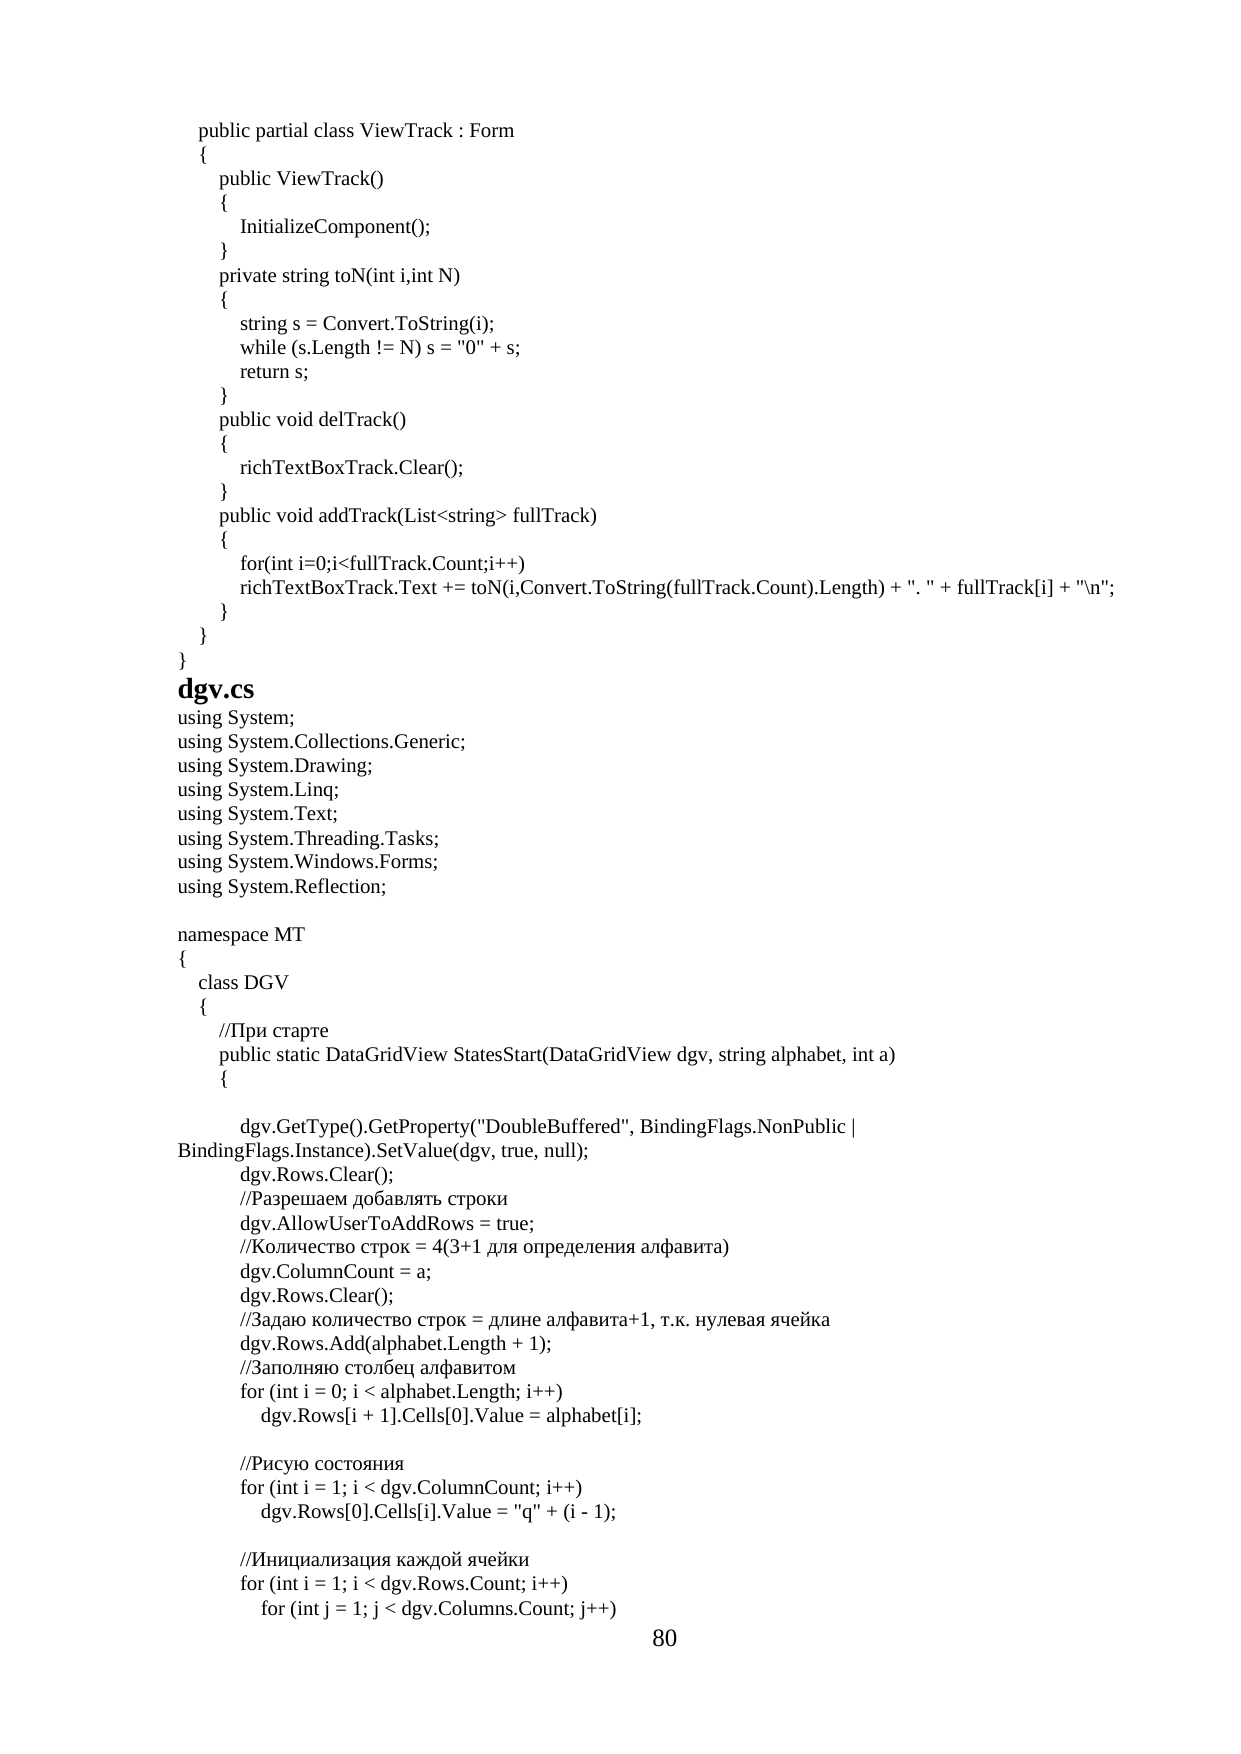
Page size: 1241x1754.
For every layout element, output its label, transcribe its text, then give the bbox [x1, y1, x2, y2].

text //Рисую состояния [177, 1451, 1152, 1475]
text public partial class ViewTrack : Form [177, 118, 1152, 142]
text //Заполняю столбец алфавитом [177, 1355, 1152, 1379]
text dgv.cs [177, 672, 1152, 705]
text namespace MT [177, 922, 1152, 946]
text using System.Windows.Forms; [177, 849, 1152, 873]
text using System.Reflection; [177, 873, 1152, 898]
text dgv.GetType().GetProperty("DoubleBuffered", BindingFlags.NonPublic | BindingFlags.Instance).SetValue(dgv, true, null); [177, 1114, 1152, 1162]
text dgv.Rows.Clear(); [177, 1162, 1152, 1186]
text dgv.Rows.Add(alphabet.Length + 1); [177, 1331, 1152, 1355]
text using System; [177, 705, 1152, 729]
text } [177, 238, 1152, 262]
text { [177, 142, 1152, 166]
text while (s.Length != N) s = "0" + s; [177, 335, 1152, 359]
text public ViewTrack() [177, 166, 1152, 190]
text { [177, 946, 1152, 970]
text dgv.ColumnCount = a; [177, 1258, 1152, 1283]
text for (int i = 1; i < dgv.Rows.Count; i++) [177, 1571, 1152, 1595]
text } [177, 599, 1152, 623]
text } [177, 647, 1152, 672]
text public static DataGridView StatesStart(DataGridView dgv, string alphabet, int a) [177, 1042, 1152, 1066]
text richTextBoxTrack.Text += toN(i,Convert.ToString(fullTrack.Count).Length) + ". " + fullTrack[i] + "\n"; [177, 575, 1152, 599]
text public void delTrack() [177, 407, 1152, 431]
text { [177, 994, 1152, 1018]
text //Разрешаем добавлять строки [177, 1186, 1152, 1210]
text //При старте [177, 1018, 1152, 1042]
text } [177, 383, 1152, 407]
text using System.Linq; [177, 777, 1152, 801]
text } [177, 623, 1152, 647]
text //Задаю количество строк = длине алфавита+1, т.к. нулевая ячейка [177, 1307, 1152, 1331]
text using System.Drawing; [177, 753, 1152, 777]
text for (int i = 0; i < alphabet.Length; i++) [177, 1379, 1152, 1403]
text class DGV [177, 970, 1152, 994]
text string s = Convert.ToString(i); [177, 311, 1152, 335]
text richTextBoxTrack.Clear(); [177, 455, 1152, 479]
text dgv.Rows[0].Cells[i].Value = "q" + (i - 1); [177, 1499, 1152, 1523]
text using System.Threading.Tasks; [177, 825, 1152, 849]
text for(int i=0;i<fullTrack.Count;i++) [177, 551, 1152, 575]
text { [177, 1066, 1152, 1090]
text { [177, 527, 1152, 551]
text public void addTrack(List<string> fullTrack) [177, 503, 1152, 527]
text return s; [177, 359, 1152, 383]
text InitializeComponent(); [177, 214, 1152, 238]
text //Количество строк = 4(3+1 для определения алфавита) [177, 1234, 1152, 1258]
text dgv.AllowUserToAddRows = true; [177, 1210, 1152, 1234]
text //Инициализация каждой ячейки [177, 1547, 1152, 1571]
text using System.Text; [177, 801, 1152, 825]
text { [177, 190, 1152, 214]
text using System.Collections.Generic; [177, 729, 1152, 753]
text } [177, 479, 1152, 503]
text dgv.Rows.Clear(); [177, 1283, 1152, 1307]
text dgv.Rows[i + 1].Cells[0].Value = alphabet[i]; [177, 1403, 1152, 1427]
text for (int i = 1; i < dgv.ColumnCount; i++) [177, 1475, 1152, 1499]
text { [177, 287, 1152, 311]
text for (int j = 1; j < dgv.Columns.Count; j++) [177, 1595, 1152, 1619]
text { [177, 431, 1152, 455]
text private string toN(int i,int N) [177, 262, 1152, 287]
